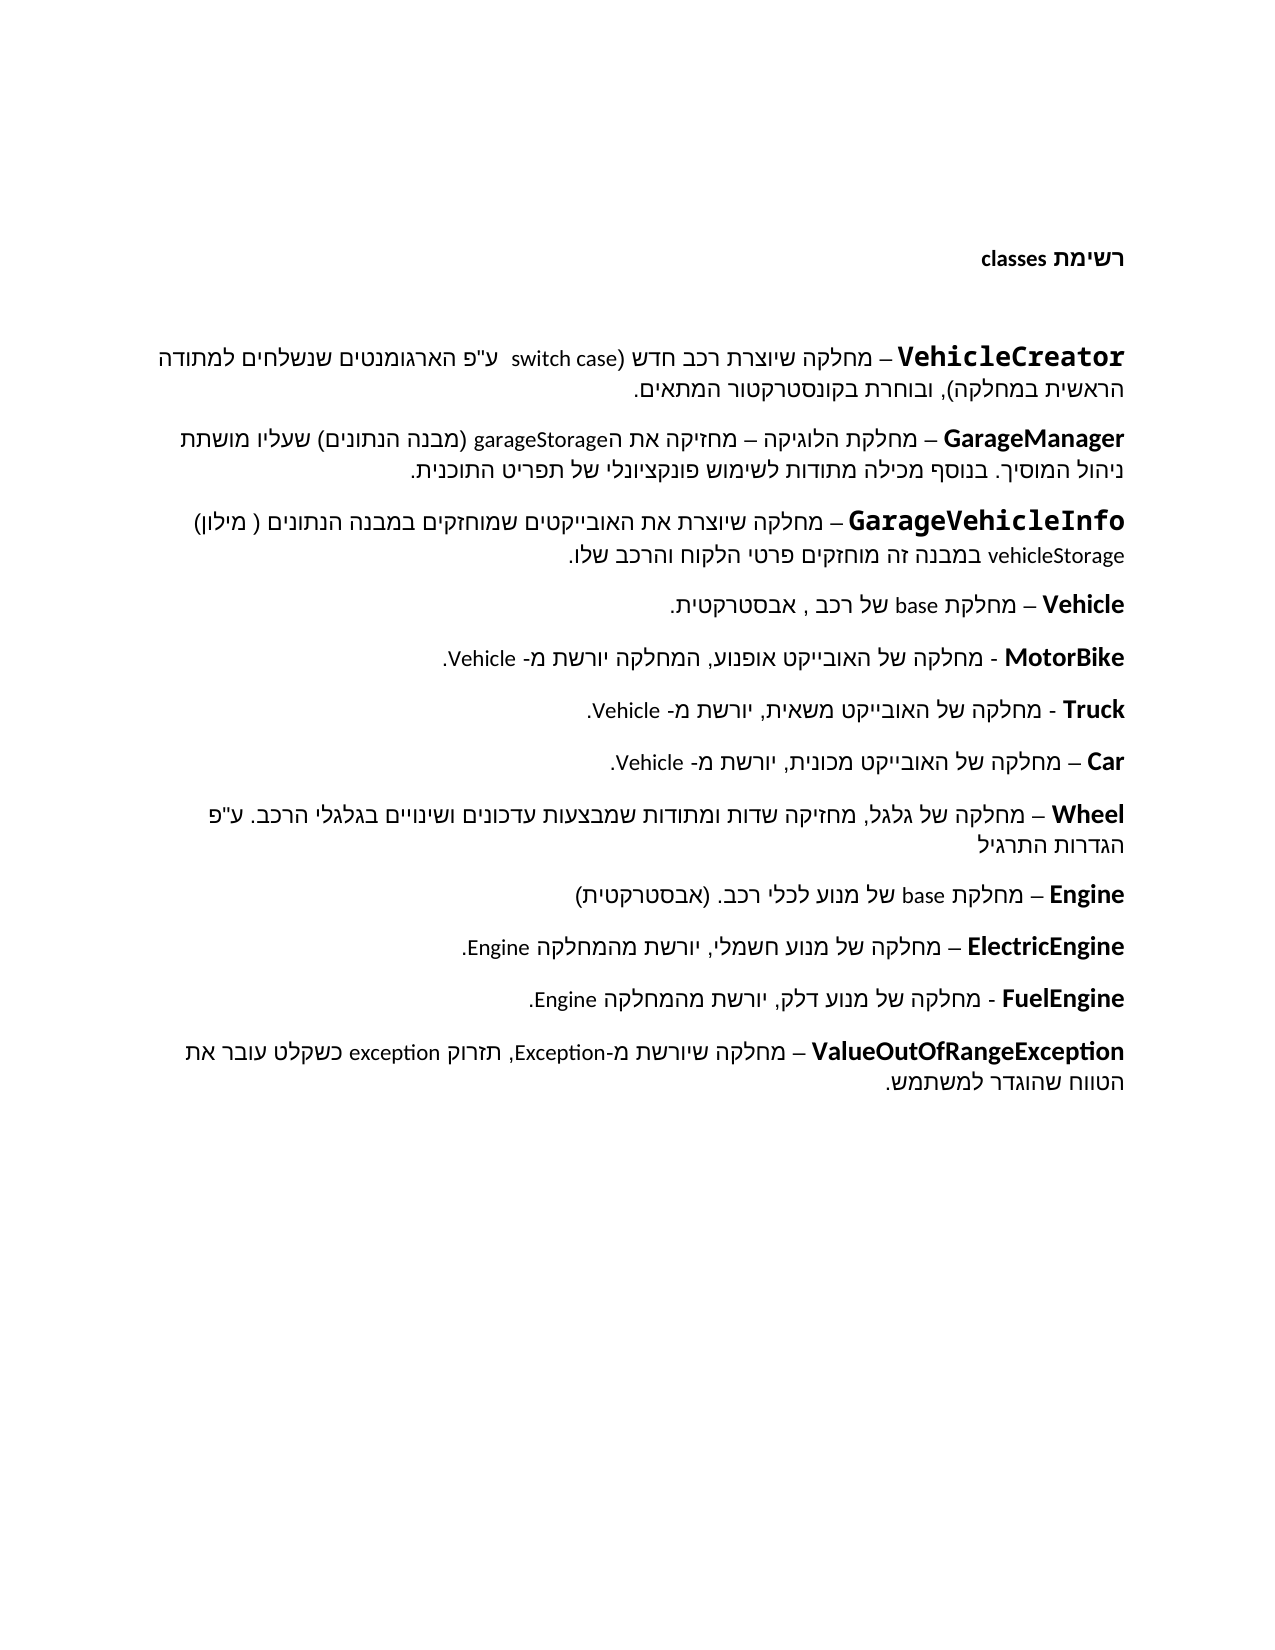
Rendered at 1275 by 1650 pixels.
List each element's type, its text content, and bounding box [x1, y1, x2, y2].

text Wheel – מחלקה של גלגל, מחזיקה שדות ומתודות שמבצעות עדכונים ושינויים בגלגלי הרכב. ע"פ הגדרות התרגיל [150, 797, 1125, 858]
text ValueOutOfRangeException – מחלקה שיורשת מ-Exception, תזרוק exception כשקלט עובר את הטווח שהוגדר למשתמש. [150, 1034, 1125, 1095]
text FuelEngine - מחלקה של מנוע דלק, יורשת מהמחלקה Engine. [150, 982, 1125, 1015]
text Engine – מחלקת base של מנוע לכלי רכב. (אבסטרקטית) [150, 877, 1125, 910]
text GarageVehicleInfo – מחלקה שיוצרת את האובייקטים שמוחזקים במבנה הנתונים ( מילון) vehicleStorage במבנה זה מוחזקים פרטי הלקוח והרכב שלו. [150, 502, 1125, 569]
text ElectricEngine – מחלקה של מנוע חשמלי, יורשת מהמחלקה Engine. [150, 929, 1125, 962]
text רשימת classes [150, 244, 1125, 272]
text Vehicle – מחלקת base של רכב , אבסטרקטית. [150, 588, 1125, 621]
text VehicleCreator – מחלקה שיוצרת רכב חדש (switch case ע"פ הארגומנטים שנשלחים למתודה הראשית במחלקה), ובוחרת בקונסטרקטור המתאים. [150, 337, 1125, 403]
text MotorBike - מחלקה של האובייקט אופנוע, המחלקה יורשת מ- Vehicle. [150, 640, 1125, 673]
text Car – מחלקה של האובייקט מכונית, יורשת מ- Vehicle. [150, 744, 1125, 778]
text GarageManager – מחלקת הלוגיקה – מחזיקה את הgarageStorage (מבנה הנתונים) שעליו מושתת ניהול המוסיך. בנוסף מכילה מתודות לשימוש פונקציונלי של תפריט התוכנית. [150, 422, 1125, 483]
text Truck - מחלקה של האובייקט משאית, יורשת מ- Vehicle. [150, 692, 1125, 725]
